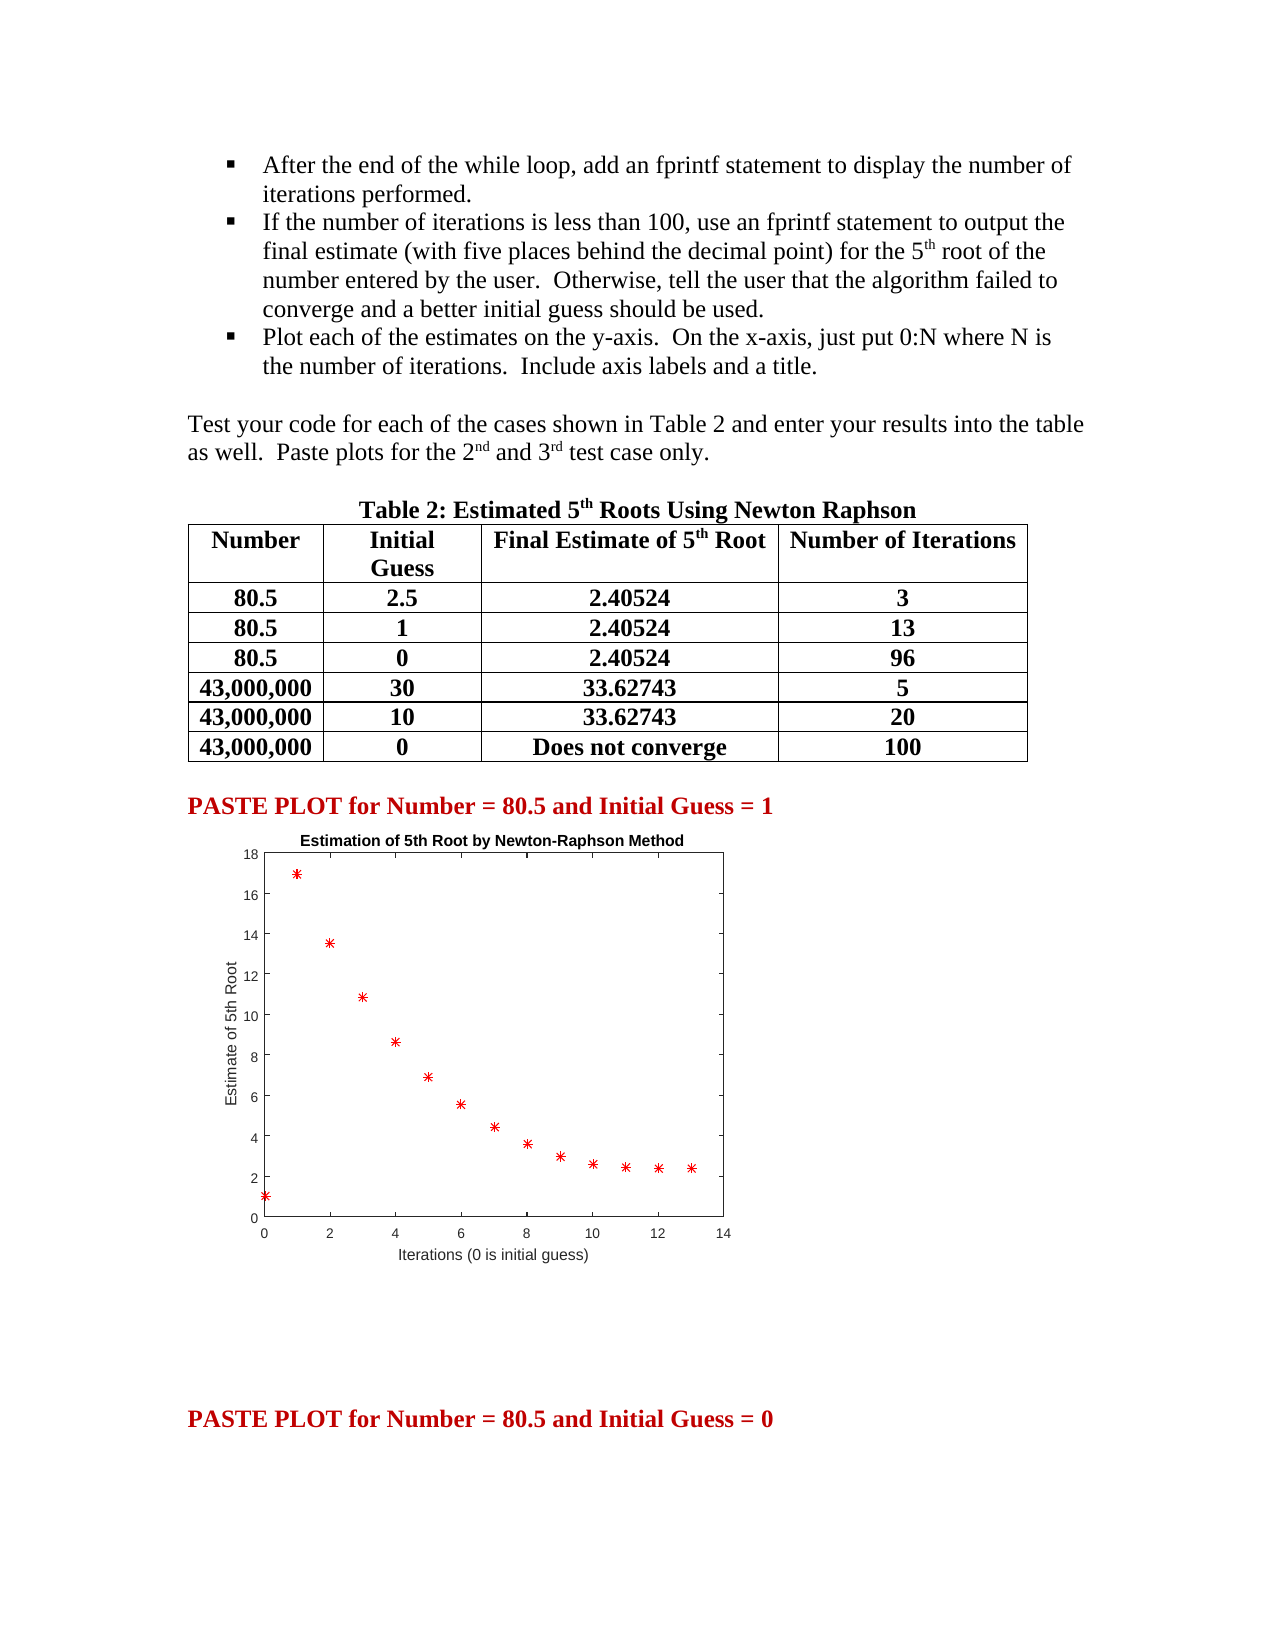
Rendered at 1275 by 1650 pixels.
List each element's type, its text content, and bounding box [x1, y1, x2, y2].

table_cell 43,000,000 [189, 673, 323, 701]
table_header Number [189, 525, 323, 582]
table_cell 80.5 [189, 583, 323, 612]
table_cell 30 [324, 673, 481, 701]
list If the number of iterations is less than 100, use an fprintf statement to output the final estimate (with five places behind the decimal point) for the 5th root of the number entered by the user. Otherwise, tell the user that the algorithm failed to converge and a better initial guess should be used. [225, 207, 1087, 322]
table_cell 0 [324, 732, 481, 761]
table_cell 2.5 [324, 583, 481, 612]
table_cell 0 [324, 643, 481, 672]
table_cell 13 [779, 613, 1027, 642]
table_cell 10 [324, 703, 481, 731]
table_cell Does not converge [482, 732, 778, 761]
table_cell 33.62743 [482, 703, 778, 731]
table_cell 96 [779, 643, 1027, 672]
table_cell 5 [779, 673, 1027, 701]
table_cell 2.40524 [482, 613, 778, 642]
table_cell 80.5 [189, 613, 323, 642]
table_header Initial Guess [324, 525, 481, 582]
table_header Final Estimate of 5th Root [482, 525, 778, 582]
text Test your code for each of the cases shown in Table 2 and enter your results into the table as well. Paste plots for the 2nd and 3rd test case only. [187, 409, 1087, 466]
list Plot each of the estimates on the y-axis. On the x-axis, just put 0:N where N is the number of iterations. Include axis labels and a title. [225, 322, 1087, 380]
text PASTE PLOT for Number = 80.5 and Initial Guess = 1 [187, 791, 1087, 819]
table_cell 2.40524 [482, 583, 778, 612]
list After the end of the while loop, add an fprintf statement to display the number of iterations performed. [225, 150, 1087, 207]
table_cell 2.40524 [482, 643, 778, 672]
table_cell 3 [779, 583, 1027, 612]
text PASTE PLOT for Number = 80.5 and Initial Guess = 0 [187, 1404, 1087, 1433]
table_cell 100 [779, 732, 1027, 761]
table_cell 33.62743 [482, 673, 778, 701]
table_cell 43,000,000 [189, 732, 323, 761]
table_header Number of Iterations [779, 525, 1027, 582]
table_cell 80.5 [189, 643, 323, 672]
table_cell 1 [324, 613, 481, 642]
table_cell 43,000,000 [189, 703, 323, 731]
table_cell 20 [779, 703, 1027, 731]
text Table 2: Estimated 5th Roots Using Newton Raphson [187, 495, 1087, 524]
